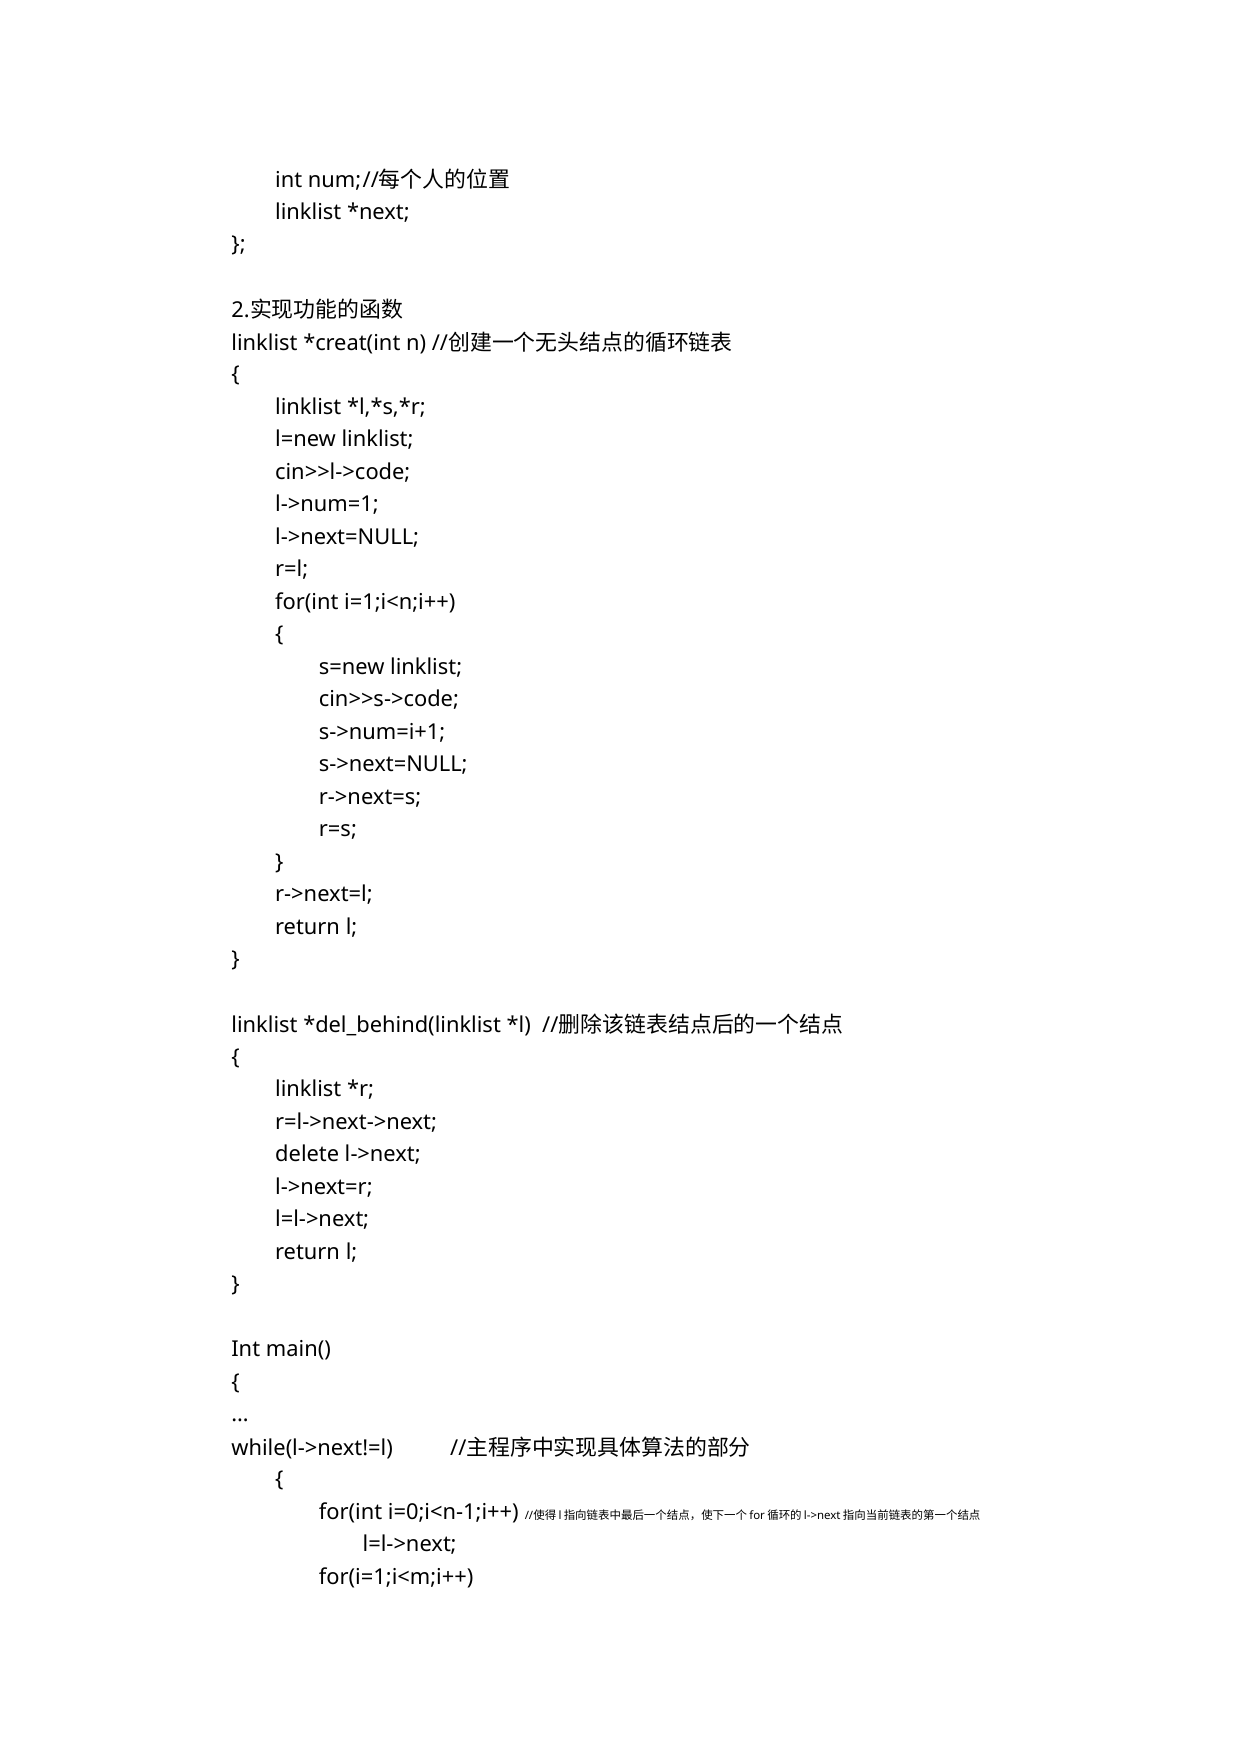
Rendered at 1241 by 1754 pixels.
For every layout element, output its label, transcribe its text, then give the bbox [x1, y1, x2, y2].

text linklist *r; [187, 1072, 1053, 1104]
text { [187, 1039, 1053, 1072]
text for(int i=0;i<n-1;i++) //使得l指向链表中最后一个结点，使下一个for循环的l->next指向当前链表的第一个结点 [187, 1494, 1053, 1527]
text l=new linklist; [187, 422, 1053, 454]
text } [187, 1267, 1053, 1299]
text { [187, 1462, 1053, 1494]
text }; [187, 227, 1053, 259]
text } [187, 942, 1053, 974]
text l=l->next; [187, 1202, 1053, 1234]
text l->num=1; [187, 487, 1053, 519]
text linklist *l,*s,*r; [187, 389, 1053, 422]
text return l; [187, 1234, 1053, 1267]
text int num; //每个人的位置 [187, 162, 1053, 194]
text Int main() [187, 1332, 1053, 1364]
text { [187, 617, 1053, 649]
text l->next=NULL; [187, 519, 1053, 552]
text s->next=NULL; [187, 747, 1053, 779]
text for(i=1;i<m;i++) [187, 1559, 1053, 1592]
text return l; [187, 909, 1053, 942]
text linklist *creat(int n) //创建一个无头结点的循环链表 [187, 324, 1053, 357]
text { [187, 357, 1053, 389]
text r=s; [187, 812, 1053, 844]
text for(int i=1;i<n;i++) [187, 584, 1053, 617]
text linklist *del_behind(linklist *l) //删除该链表结点后的一个结点 [187, 1007, 1053, 1039]
text } [187, 844, 1053, 877]
text … [187, 1397, 1053, 1429]
text r->next=l; [187, 877, 1053, 909]
text l->next=r; [187, 1169, 1053, 1202]
text cin>>s->code; [187, 682, 1053, 714]
text { [187, 1364, 1053, 1397]
text l=l->next; [187, 1527, 1053, 1559]
text r->next=s; [187, 779, 1053, 812]
text while(l->next!=l) //主程序中实现具体算法的部分 [187, 1429, 1053, 1462]
text cin>>l->code; [187, 454, 1053, 487]
text delete l->next; [187, 1137, 1053, 1169]
text s=new linklist; [187, 649, 1053, 682]
text linklist *next; [187, 194, 1053, 227]
text r=l->next->next; [187, 1104, 1053, 1137]
text s->num=i+1; [187, 714, 1053, 747]
text 2.实现功能的函数 [187, 292, 1053, 324]
text r=l; [187, 552, 1053, 584]
